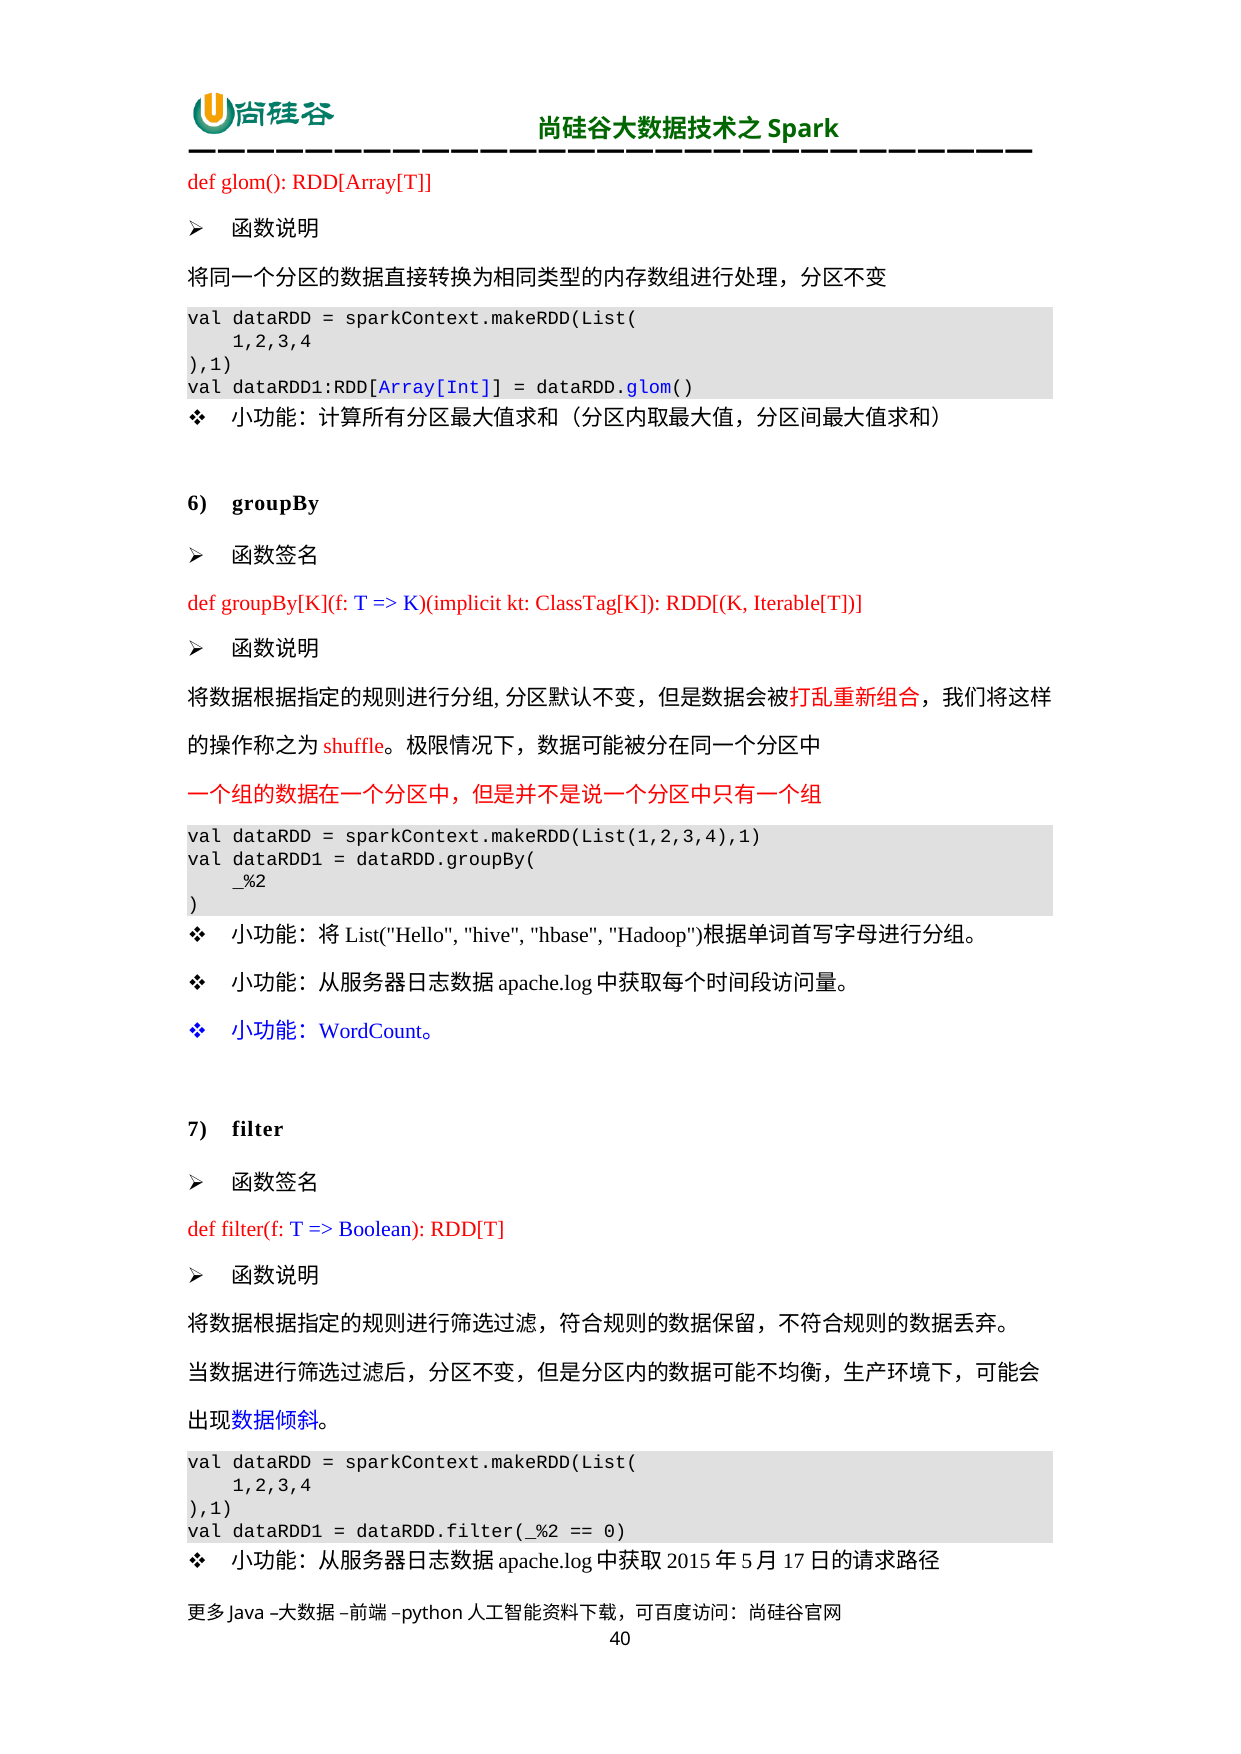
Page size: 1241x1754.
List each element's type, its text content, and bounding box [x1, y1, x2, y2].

text 当数据进行筛选过滤后，分区不变，但是分区内的数据可能不均衡，生产环境下，可能会出现数据倾斜。 [187, 1354, 1053, 1435]
list 小功能：从服务器日志数据apache.log中获取2015年5月17日的请求路径 [187, 1543, 1053, 1575]
text ),1) [187, 1497, 1053, 1520]
text def filter(f: T => Boolean): RDD[T] [187, 1212, 1053, 1245]
list 小功能：WordCount。 [187, 1013, 1053, 1046]
text ),1) [187, 353, 1053, 376]
text val dataRDD1 = dataRDD.filter(_%2 == 0) [187, 1520, 1053, 1543]
text 将数据根据指定的规则进行筛选过滤，符合规则的数据保留，不符合规则的数据丢弃。 [187, 1306, 1053, 1338]
list 小功能：将List("Hello", "hive", "hbase", "Hadoop")根据单词首写字母进行分组。 [187, 916, 1053, 949]
text 1,2,3,4 [187, 1474, 1053, 1497]
list 函数说明 [187, 631, 1053, 663]
text val dataRDD = sparkContext.makeRDD(List( [187, 1451, 1053, 1474]
subtitle groupBy [187, 486, 1053, 519]
text val dataRDD1:RDD[Array[Int]] = dataRDD.glom() [187, 376, 1053, 399]
list 小功能：计算所有分区最大值求和（分区内取最大值，分区间最大值求和） [187, 399, 1053, 432]
text val dataRDD = sparkContext.makeRDD(List(1,2,3,4),1) [187, 825, 1053, 848]
text 1,2,3,4 [187, 330, 1053, 353]
text _%2 [187, 871, 1053, 893]
list 函数签名 [187, 1164, 1053, 1197]
list 函数签名 [187, 537, 1053, 570]
subtitle filter [187, 1113, 1053, 1145]
list 函数说明 [187, 211, 1053, 243]
text 将同一个分区的数据直接转换为相同类型的内存数组进行处理，分区不变 [187, 259, 1053, 292]
text 一个组的数据在一个分区中，但是并不是说一个分区中只有一个组 [187, 776, 1053, 809]
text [187, 307, 1053, 330]
text val dataRDD1 = dataRDD.groupBy( [187, 848, 1053, 871]
text 将数据根据指定的规则进行分组, 分区默认不变，但是数据会被打乱重新组合，我们将这样的操作称之为shuffle。极限情况下，数据可能被分在同一个分区中 [187, 679, 1053, 761]
text def groupBy[K](f: T => K)(implicit kt: ClassTag[K]): RDD[(K, Iterable[T])] [187, 586, 1053, 618]
text ) [187, 893, 1053, 916]
picture [187, 88, 338, 138]
list 函数说明 [187, 1257, 1053, 1290]
text def glom(): RDD[Array[T]] [187, 166, 1053, 198]
list 小功能：从服务器日志数据apache.log中获取每个时间段访问量。 [187, 965, 1053, 997]
